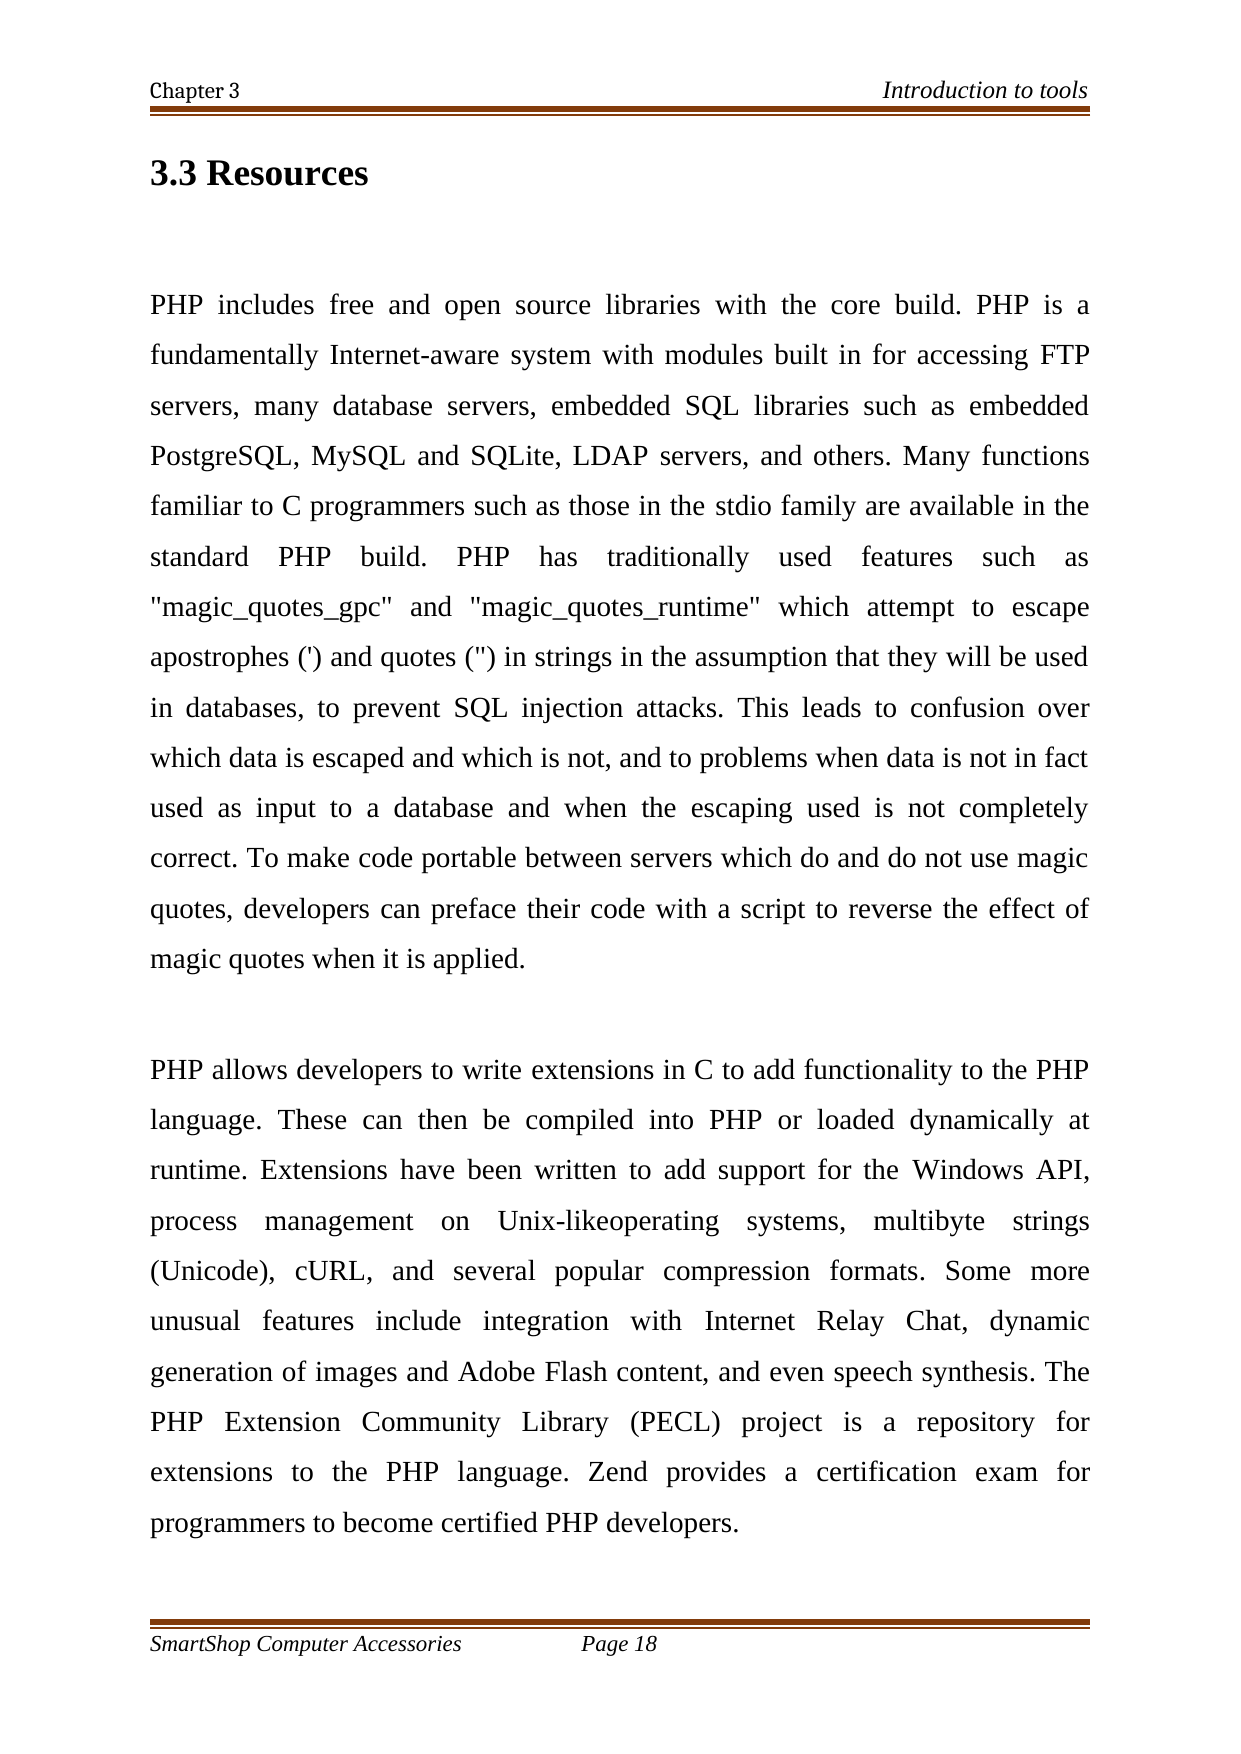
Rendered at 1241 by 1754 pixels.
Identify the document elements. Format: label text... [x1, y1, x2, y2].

text 3.3 Resources [150, 150, 1090, 193]
text PHP includes free and open source libraries with the core build. PHP is a fundamentally Internet-aware system with modules built in for accessing FTP servers, many database servers, embedded SQL libraries such as embedded PostgreSQL, MySQL and SQLite, LDAP servers, and others. Many functions familiar to C programmers such as those in the stdio family are available in the standard PHP build. PHP has traditionally used features such as "magic_quotes_gpc" and "magic_quotes_runtime" which attempt to escape apostrophes (') and quotes (") in strings in the assumption that they will be used in databases, to prevent SQL injection attacks. This leads to confusion over which data is escaped and which is not, and to problems when data is not in fact used as input to a database and when the escaping used is not completely correct. To make code portable between servers which do and do not use magic quotes, developers can preface their code with a script to reverse the effect of magic quotes when it is applied. [150, 287, 1090, 975]
text PHP allows developers to write extensions in C to add functionality to the PHP language. These can then be compiled into PHP or loaded dynamically at runtime. Extensions have been written to add support for the Windows API, process management on Unix-likeoperating systems, multibyte strings (Unicode), cURL, and several popular compression formats. Some more unusual features include integration with Internet Relay Chat, dynamic generation of images and Adobe Flash content, and even speech synthesis. The PHP Extension Community Library (PECL) project is a repository for extensions to the PHP language. Zend provides a certification exam for programmers to become certified PHP developers. [150, 1052, 1090, 1538]
